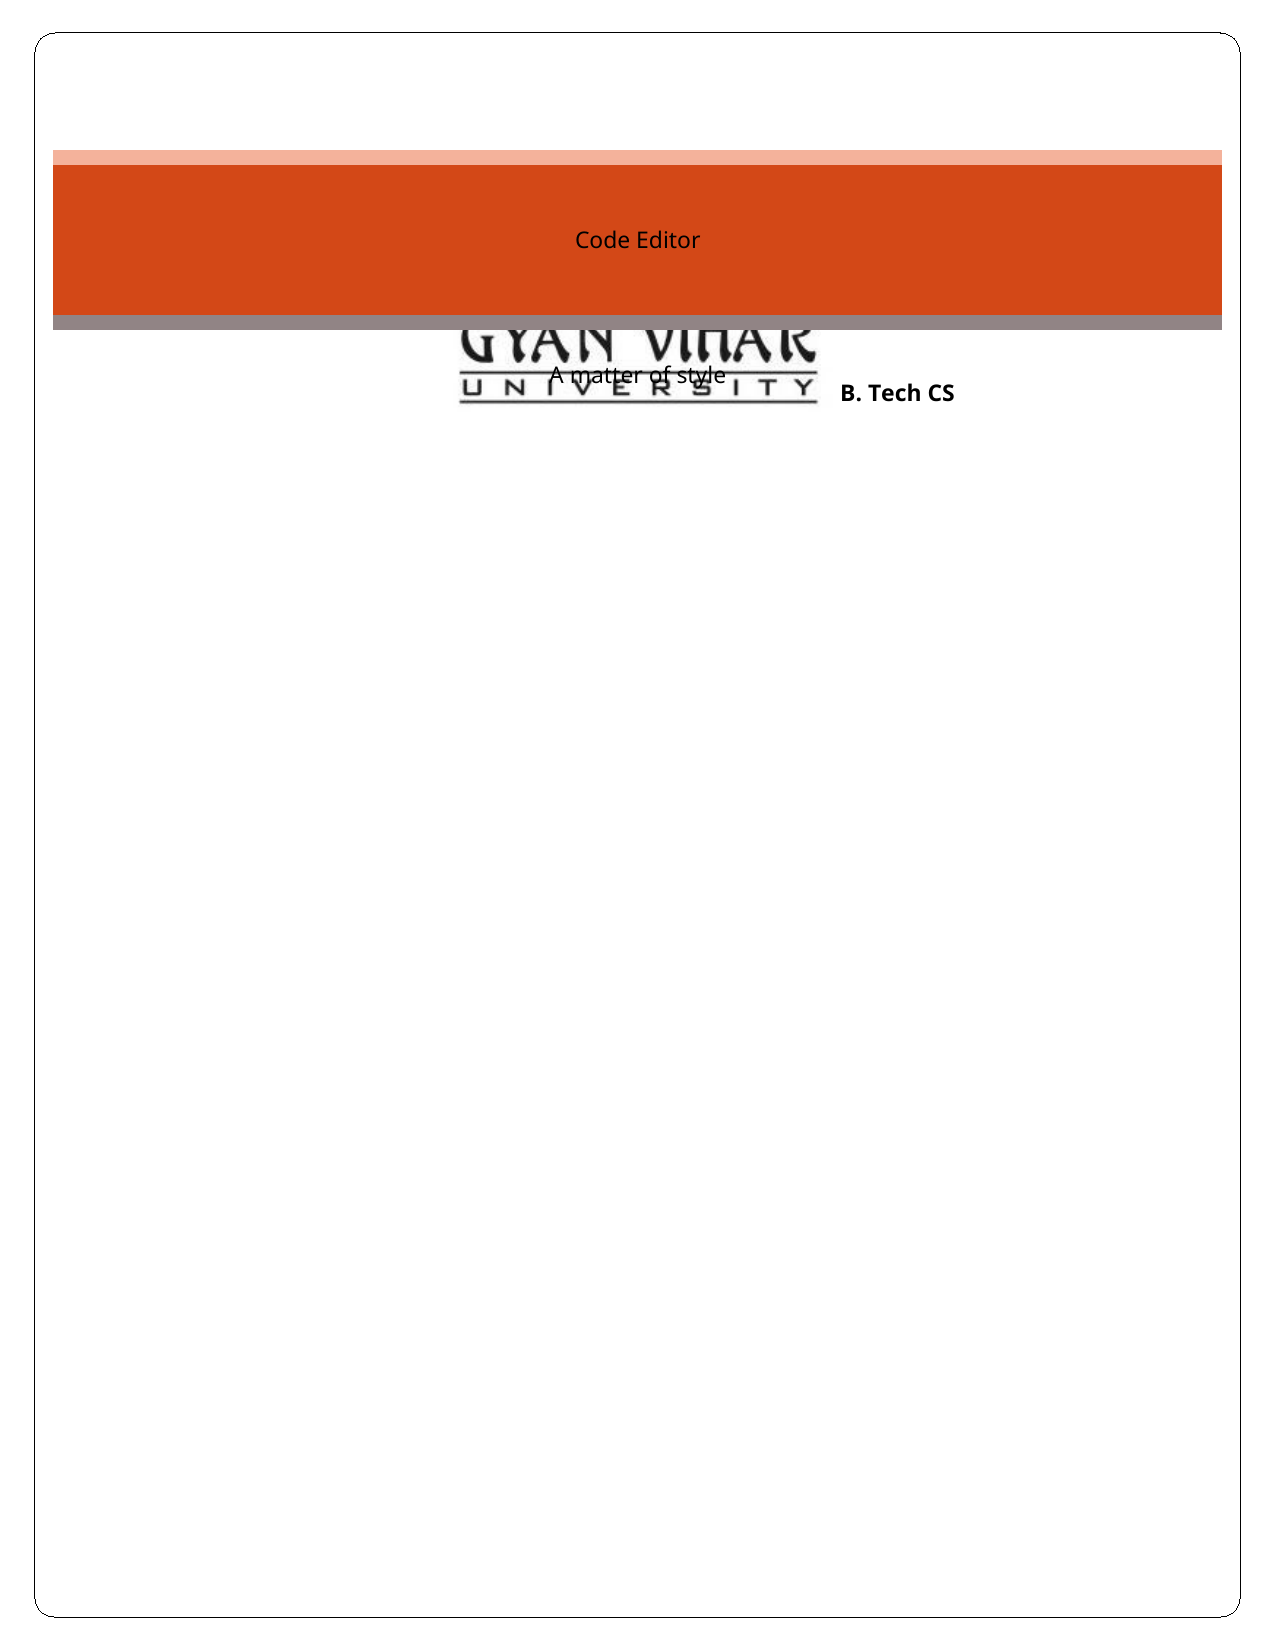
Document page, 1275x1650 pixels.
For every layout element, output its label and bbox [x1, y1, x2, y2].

picture [435, 330, 840, 432]
